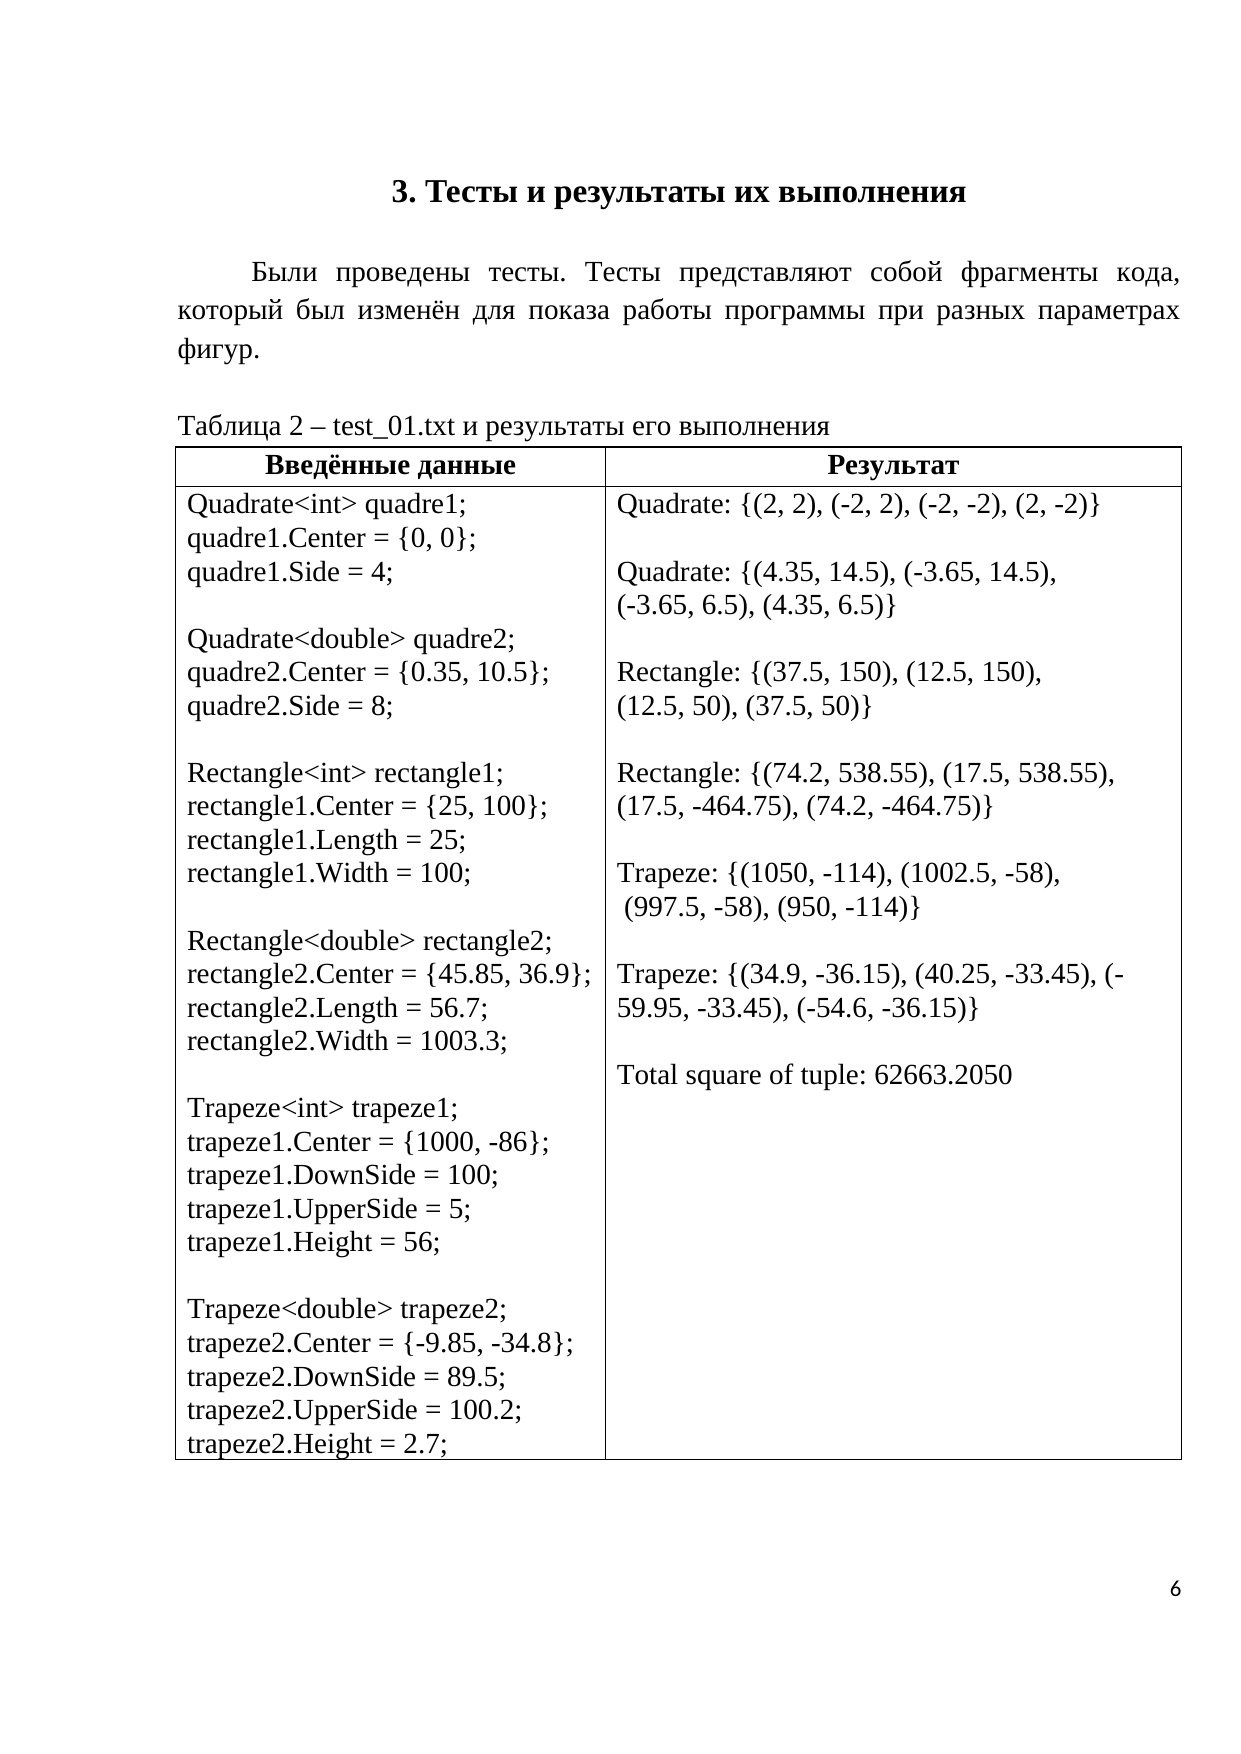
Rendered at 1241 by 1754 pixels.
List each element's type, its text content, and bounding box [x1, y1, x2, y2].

text Были проведены тесты. Тесты представляют собой фрагменты кода, который был изменён для показа работы программы при разных параметрах фигур. [177, 254, 1181, 364]
text Таблица 2 – test_01.txt и результаты его выполнения [177, 408, 1181, 441]
table_cell Quadrate<int> quadre1; quadre1.Center = {0, 0}; quadre1.Side = 4; Quadrate<double> quadre2; quadre2.Center = {0.35, 10.5}; quadre2.Side = 8; Rectangle<int> rectangle1; rectangle1.Center = {25, 100}; rectangle1.Length = 25; rectangle1.Width = 100; Rectangle<double> rectangle2; rectangle2.Center = {45.85, 36.9}; rectangle2.Length = 56.7; rectangle2.Width = 1003.3; Trapeze<int> trapeze1; trapeze1.Center = {1000, -86}; trapeze1.DownSide = 100; trapeze1.UpperSide = 5; trapeze1.Height = 56; Trapeze<double> trapeze2; trapeze2.Center = {-9.85, -34.8}; trapeze2.DownSide = 89.5; trapeze2.UpperSide = 100.2; trapeze2.Height = 2.7; [176, 487, 605, 1459]
table_cell Quadrate: {(2, 2), (-2, 2), (-2, -2), (2, -2)} Quadrate: {(4.35, 14.5), (-3.65, 14.5), (-3.65, 6.5), (4.35, 6.5)} Rectangle: {(37.5, 150), (12.5, 150), (12.5, 50), (37.5, 50)} Rectangle: {(74.2, 538.55), (17.5, 538.55), (17.5, -464.75), (74.2, -464.75)} Trapeze: {(1050, -114), (1002.5, -58), (997.5, -58), (950, -114)} Trapeze: {(34.9, -36.15), (40.25, -33.45), (-59.95, -33.45), (-54.6, -36.15)} Total square of tuple: 62663.2050 [606, 487, 1181, 1459]
table_header Результат [606, 448, 1181, 486]
table_header Введённые данные [176, 448, 605, 486]
subtitle 3. Тесты и результаты их выполнения [177, 171, 1181, 209]
